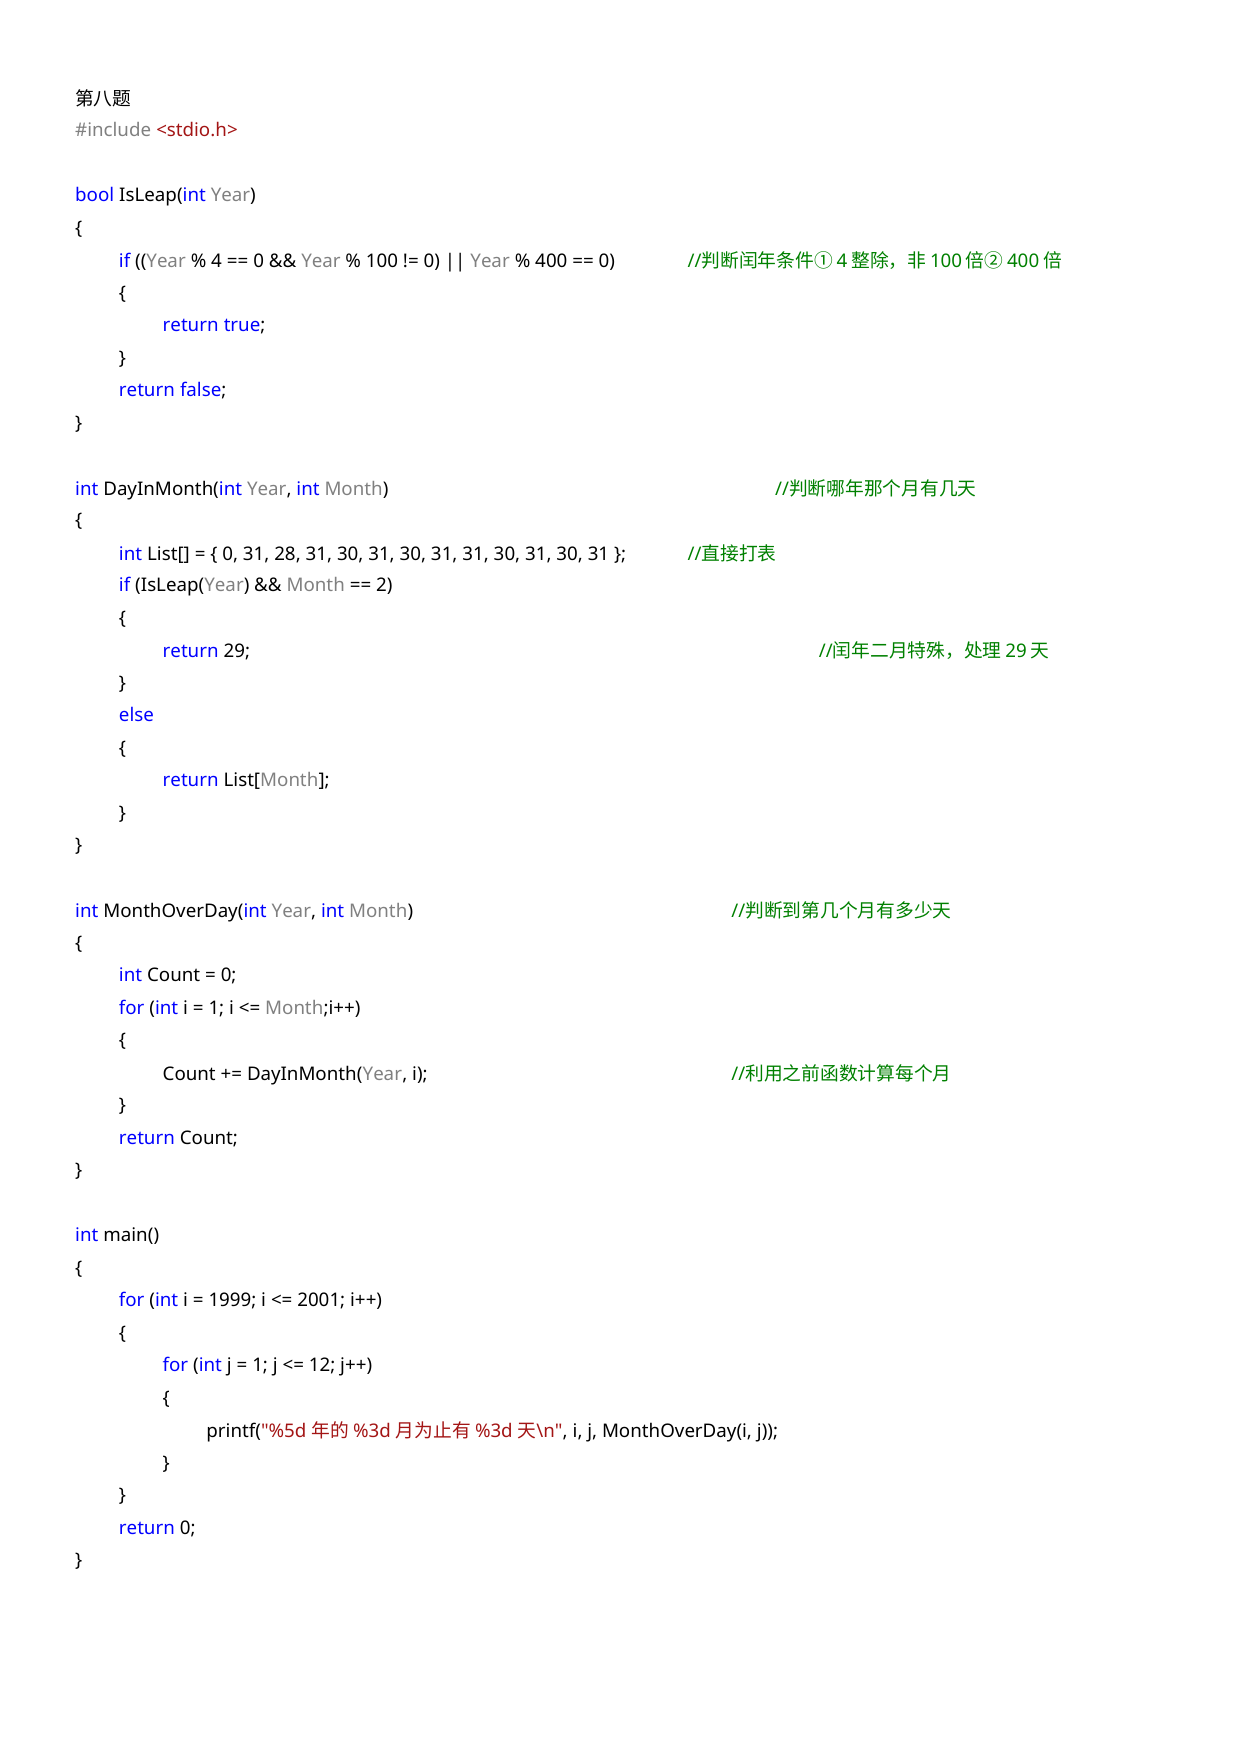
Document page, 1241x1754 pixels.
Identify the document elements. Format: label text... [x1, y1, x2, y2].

text } [75, 1478, 1165, 1511]
text } [75, 1153, 1165, 1186]
text { [75, 211, 1165, 243]
text } [75, 1543, 1165, 1576]
text { [75, 1381, 1165, 1413]
text int DayInMonth(int Year, int Month) //判断哪年那个月有几天 [75, 471, 1165, 503]
text return false; [75, 373, 1165, 406]
text Count += DayInMonth(Year, i); //利用之前函数计算每个月 [75, 1056, 1165, 1088]
text 第八题 [75, 81, 1165, 113]
text #include <stdio.h> [75, 113, 1165, 146]
text } [75, 796, 1165, 828]
text return Count; [75, 1121, 1165, 1153]
text if ((Year % 4 == 0 && Year % 100 != 0) || Year % 400 == 0) //判断闰年条件①4整除，非100倍②400倍 [75, 243, 1165, 276]
text { [75, 601, 1165, 633]
text else [75, 698, 1165, 731]
text return List[Month]; [75, 763, 1165, 796]
text } [75, 828, 1165, 861]
text { [75, 1023, 1165, 1056]
text { [75, 276, 1165, 308]
text return 0; [75, 1511, 1165, 1543]
text return true; [75, 308, 1165, 341]
text } [75, 1088, 1165, 1121]
text { [75, 731, 1165, 763]
text int MonthOverDay(int Year, int Month) //判断到第几个月有多少天 [75, 893, 1165, 926]
text { [75, 503, 1165, 536]
text int Count = 0; [75, 958, 1165, 991]
text int List[] = { 0, 31, 28, 31, 30, 31, 30, 31, 31, 30, 31, 30, 31 }; //直接打表 [75, 536, 1165, 568]
text bool IsLeap(int Year) [75, 178, 1165, 211]
text return 29; //闰年二月特殊，处理29天 [75, 633, 1165, 666]
text } [75, 341, 1165, 373]
text for (int j = 1; j <= 12; j++) [75, 1348, 1165, 1381]
text { [75, 1316, 1165, 1348]
text for (int i = 1999; i <= 2001; i++) [75, 1283, 1165, 1316]
text { [75, 926, 1165, 958]
text { [75, 1251, 1165, 1283]
text if (IsLeap(Year) && Month == 2) [75, 568, 1165, 601]
text } [75, 406, 1165, 438]
text printf("%5d 年的 %3d 月为止有 %3d 天\n", i, j, MonthOverDay(i, j)); [75, 1413, 1165, 1446]
text int main() [75, 1218, 1165, 1251]
text for (int i = 1; i <= Month;i++) [75, 991, 1165, 1023]
text } [75, 1446, 1165, 1478]
text } [75, 666, 1165, 698]
